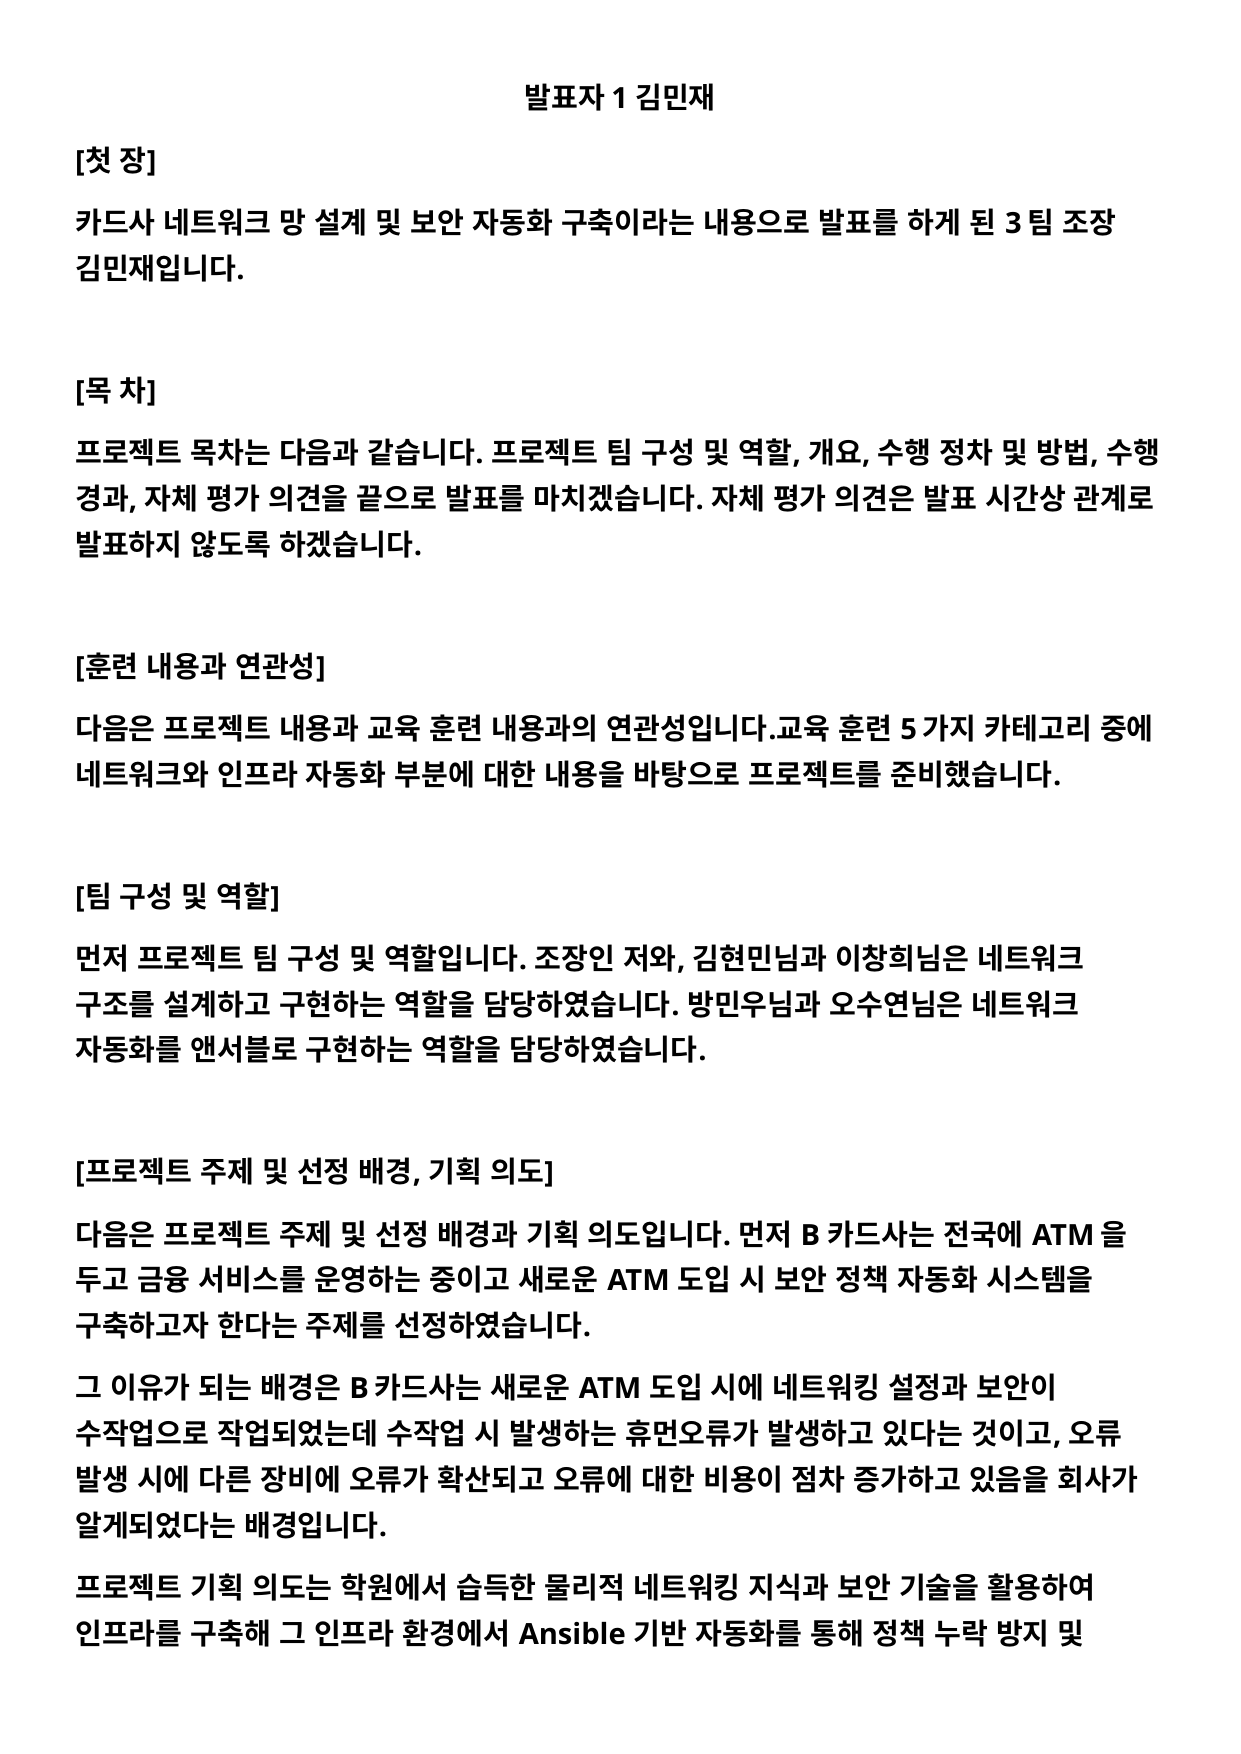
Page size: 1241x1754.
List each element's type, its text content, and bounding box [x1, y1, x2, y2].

text 다음은 프로젝트 주제 및 선정 배경과 기획 의도입니다. 먼저 B 카드사는 전국에 ATM을 두고 금융 서비스를 운영하는 중이고 새로운 ATM 도입 시 보안 정책 자동화 시스템을 구축하고자 한다는 주제를 선정하였습니다. [75, 1211, 1165, 1345]
text [목 차] [75, 367, 1165, 410]
text 먼저 프로젝트 팀 구성 및 역할입니다. 조장인 저와, 김현민님과 이창희님은 네트워크 구조를 설계하고 구현하는 역할을 담당하였습니다. 방민우님과 오수연님은 네트워크 자동화를 앤서블로 구현하는 역할을 담당하였습니다. [75, 936, 1165, 1069]
text [첫 장] [75, 137, 1165, 180]
text [팀 구성 및 역할] [75, 873, 1165, 916]
text 카드사 네트워크 망 설계 및 보안 자동화 구축이라는 내용으로 발표를 하게 된 3팀 조장 김민재입니다. [75, 200, 1165, 288]
text 그 이유가 되는 배경은 B카드사는 새로운 ATM 도입 시에 네트워킹 설정과 보안이 수작업으로 작업되었는데 수작업 시 발생하는 휴먼오류가 발생하고 있다는 것이고, 오류 발생 시에 다른 장비에 오류가 확산되고 오류에 대한 비용이 점차 증가하고 있음을 회사가 알게되었다는 배경입니다. [75, 1365, 1165, 1544]
text 발표자1 김민재 [75, 75, 1165, 117]
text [75, 1564, 1165, 1653]
text [훈련 내용과 연관성] [75, 643, 1165, 686]
text [프로젝트 주제 및 선정 배경, 기획 의도] [75, 1149, 1165, 1191]
text 프로젝트 목차는 다음과 같습니다. 프로젝트 팀 구성 및 역할, 개요, 수행 정차 및 방법, 수행 경과, 자체 평가 의견을 끝으로 발표를 마치겠습니다. 자체 평가 의견은 발표 시간상 관계로 발표하지 않도록 하겠습니다. [75, 430, 1165, 564]
text 다음은 프로젝트 내용과 교육 훈련 내용과의 연관성입니다.교육 훈련 5가지 카테고리 중에 네트워크와 인프라 자동화 부분에 대한 내용을 바탕으로 프로젝트를 준비했습니다. [75, 706, 1165, 794]
